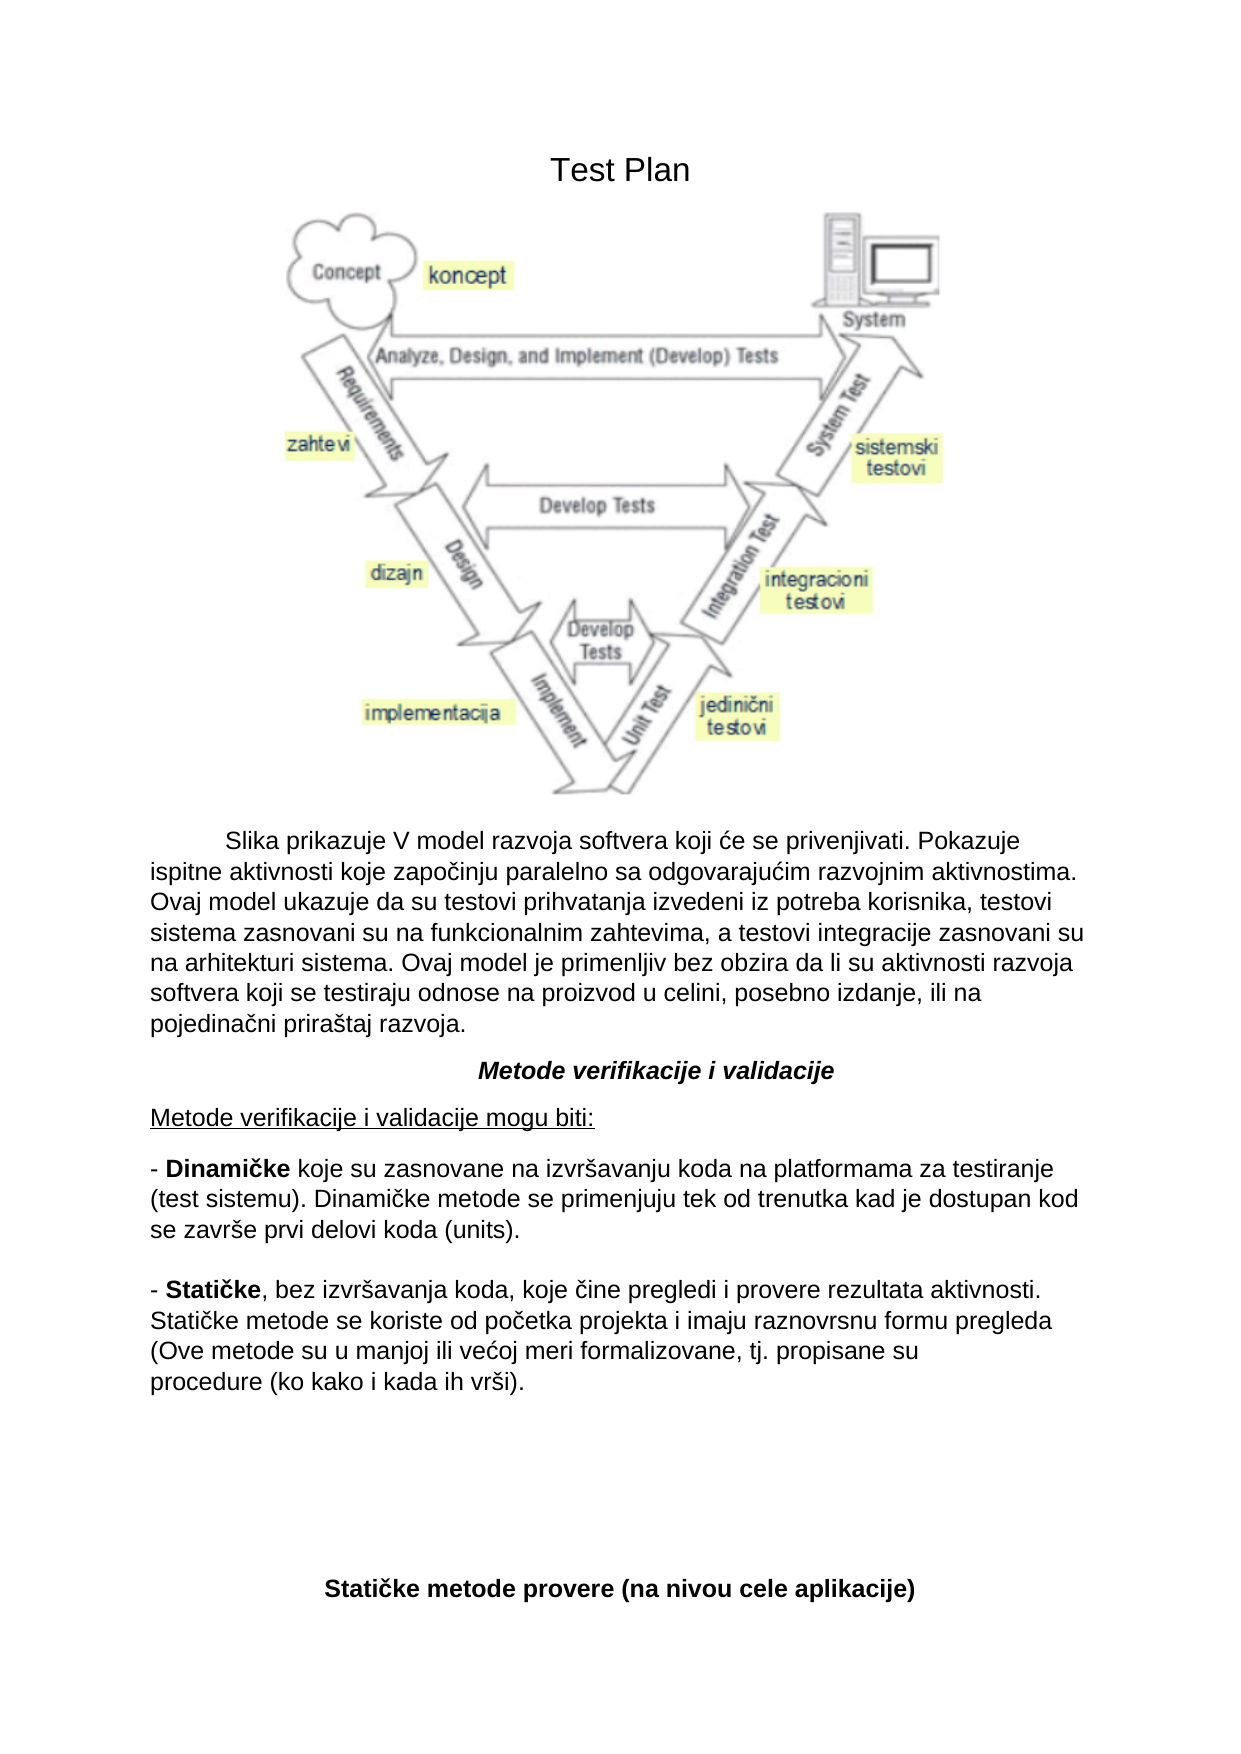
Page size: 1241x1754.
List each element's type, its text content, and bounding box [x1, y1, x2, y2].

text Metode verifikacije i validacije mogu biti: [150, 1103, 1090, 1132]
subtitle Test Plan [150, 150, 1090, 188]
text Statičke metode se koriste od početka projekta i imaju raznovrsnu formu pregleda (Ove metode su u manjoj ili većoj meri formalizovane, tj. propisane su [150, 1306, 1090, 1365]
text Slika prikazuje V model razvoja softvera koji će se privenjivati. Pokazuje ispitne aktivnosti koje započinju paralelno sa odgovarajućim razvojnim aktivnostima. Ovaj model ukazuje da su testovi prihvatanja izvedeni iz potreba korisnika, testovi sistema zasnovani su na funkcionalnim zahtevima, a testovi integracije zasnovani su na arhitekturi sistema. Ovaj model je primenljiv bez obzira da li su aktivnosti razvoja softvera koji se testiraju odnose na proizvod u celini, posebno izdanje, ili na pojedinačni priraštaj razvoja. [150, 826, 1090, 1038]
text procedure (ko kako i kada ih vrši). [150, 1367, 1090, 1395]
text - Dinamičke koje su zasnovane na izvršavanju koda na platformama za testiranje (test sistemu). Dinamičke metode se primenjuju tek od trenutka kad je dostupan kod se završe prvi delovi koda (units). [150, 1154, 1090, 1243]
text - Statičke, bez izvršavanja koda, koje čine pregledi i provere rezultata aktivnosti. [150, 1275, 1090, 1304]
text Metode verifikacije i validacije [150, 1056, 1090, 1085]
text Statičke metode provere (na nivou cele aplikacije) [150, 1573, 1090, 1602]
picture [200, 190, 1040, 808]
